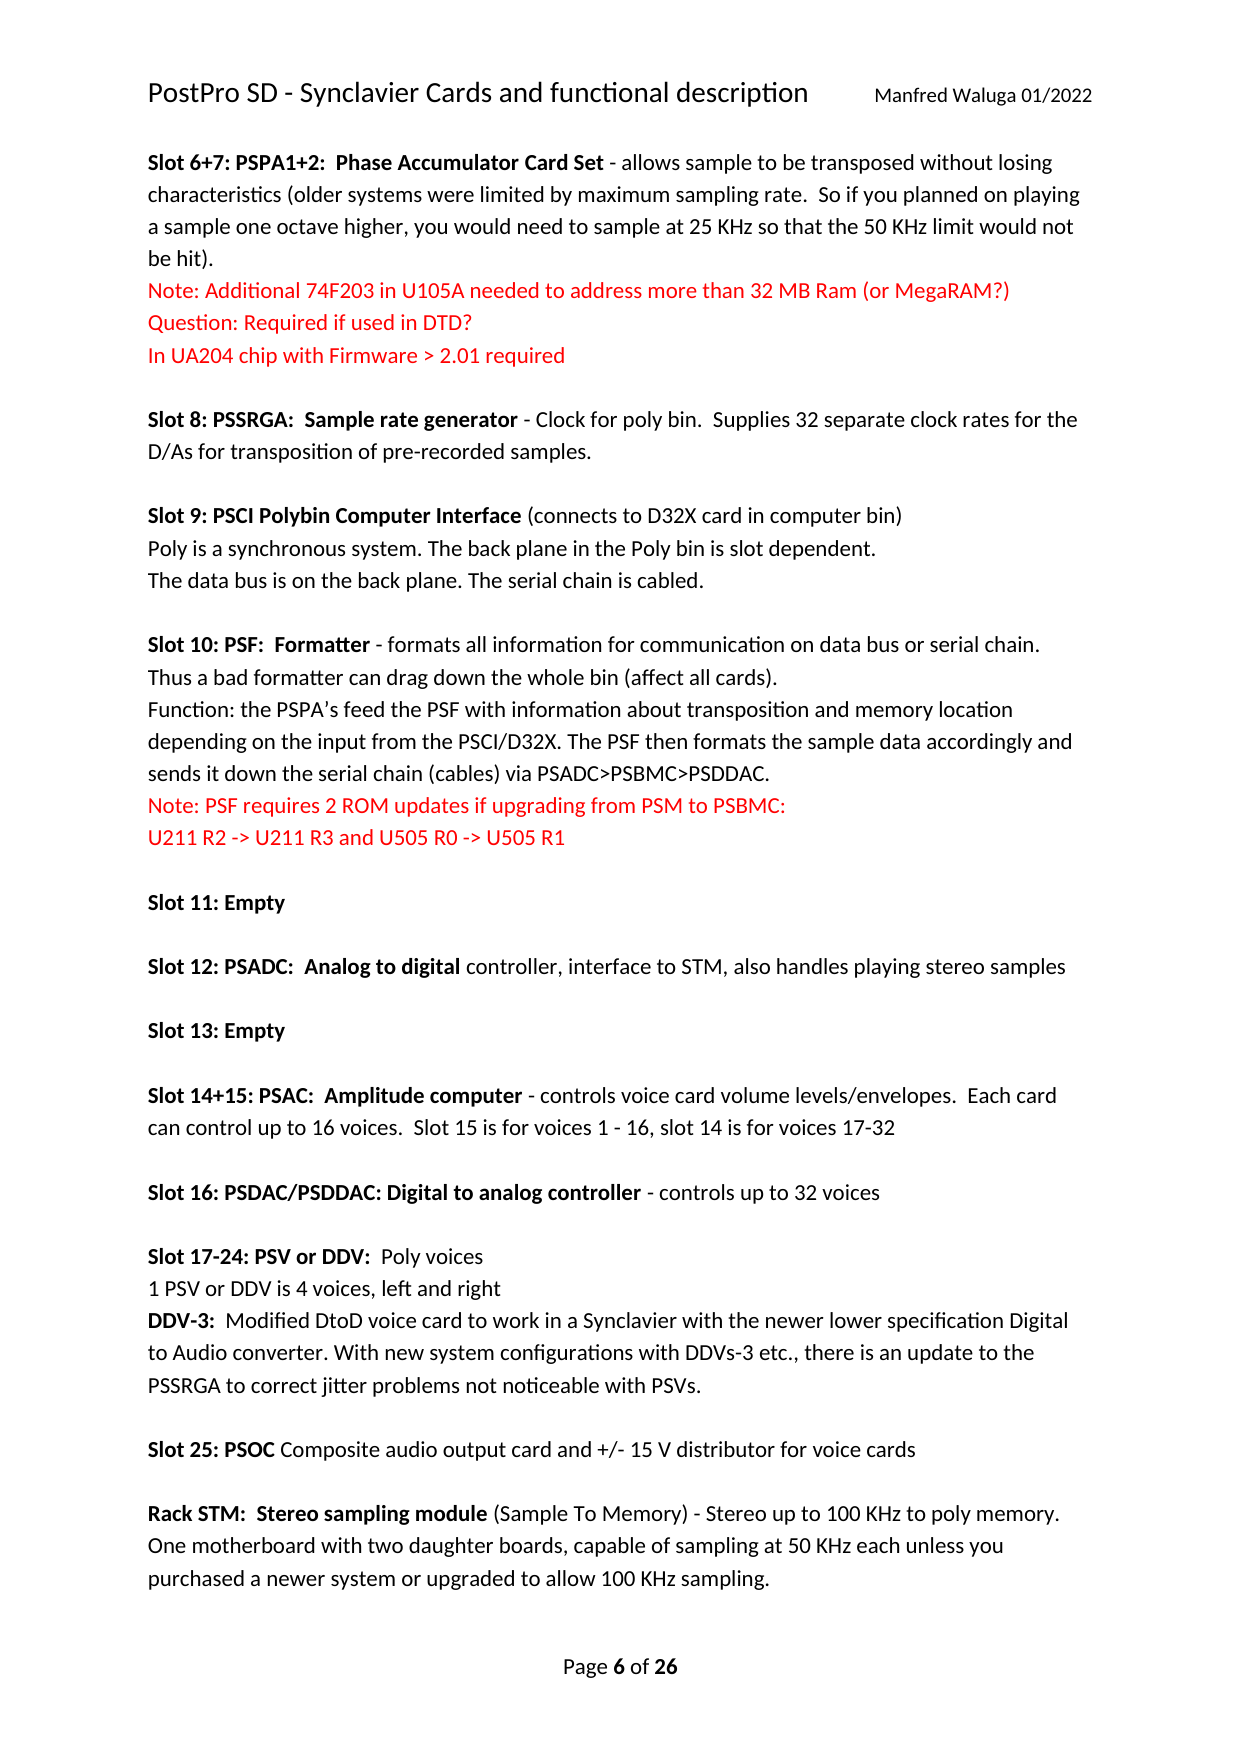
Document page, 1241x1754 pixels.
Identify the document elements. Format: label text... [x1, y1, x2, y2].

text DDV-3: Modified DtoD voice card to work in a Synclavier with the newer lower specification Digital to Audio converter. With new system configurations with DDVs-3 etc., there is an update to the PSSRGA to correct jitter problems not noticeable with PSVs. [148, 1306, 1093, 1399]
text Slot 14+15: PSAC: Amplitude computer - controls voice card volume levels/envelopes. Each card can control up to 16 voices. Slot 15 is for voices 1 - 16, slot 14 is for voices 17-32 [148, 1081, 1093, 1141]
text Slot 10: PSF: Formatter - formats all information for communication on data bus or serial chain. Thus a bad formatter can drag down the whole bin (affect all cards). [148, 630, 1093, 691]
text Slot 13: Empty [148, 1017, 1093, 1045]
text Poly is a synchronous system. The back plane in the Poly bin is slot dependent. [148, 534, 1093, 562]
text Note: PSF requires 2 ROM updates if upgrading from PSM to PSBMC: [148, 791, 1093, 819]
text 1 PSV or DDV is 4 voices, left and right [148, 1274, 1093, 1302]
text U211 R2 -> U211 R3 and U505 R0 -> U505 R1 [148, 823, 1093, 852]
text The data bus is on the back plane. The serial chain is cabled. [148, 566, 1093, 594]
text In UA204 chip with Firmware > 2.01 required [148, 341, 1093, 369]
text Slot 16: PSDAC/PSDDAC: Digital to analog controller - controls up to 32 voices [148, 1178, 1093, 1206]
text Slot 17-24: PSV or DDV: Poly voices [148, 1242, 1093, 1270]
text Note: Additional 74F203 in U105A needed to address more than 32 MB Ram (or MegaRAM?) [148, 276, 1093, 304]
text Slot 25: PSOC Composite audio output card and +/- 15 V distributor for voice cards [148, 1435, 1093, 1463]
text Slot 9: PSCI Polybin Computer Interface (connects to D32X card in computer bin) [148, 502, 1093, 530]
text Function: the PSPA’s feed the PSF with information about transposition and memory location depending on the input from the PSCI/D32X. The PSF then formats the sample data accordingly and sends it down the serial chain (cables) via PSADC>PSBMC>PSDDAC. [148, 695, 1093, 787]
text Slot 11: Empty [148, 888, 1093, 916]
text Slot 8: PSSRGA: Sample rate generator - Clock for poly bin. Supplies 32 separate clock rates for the D/As for transposition of pre-recorded samples. [148, 405, 1093, 465]
text Slot 12: PSADC: Analog to digital controller, interface to STM, also handles playing stereo samples [148, 952, 1093, 980]
text Question: Required if used in DTD? [148, 308, 1093, 337]
text Slot 6+7: PSPA1+2: Phase Accumulator Card Set - allows sample to be transposed without losing characteristics (older systems were limited by maximum sampling rate. So if you planned on playing a sample one octave higher, you would need to sample at 25 KHz so that the 50 KHz limit would not be hit). [148, 148, 1093, 272]
